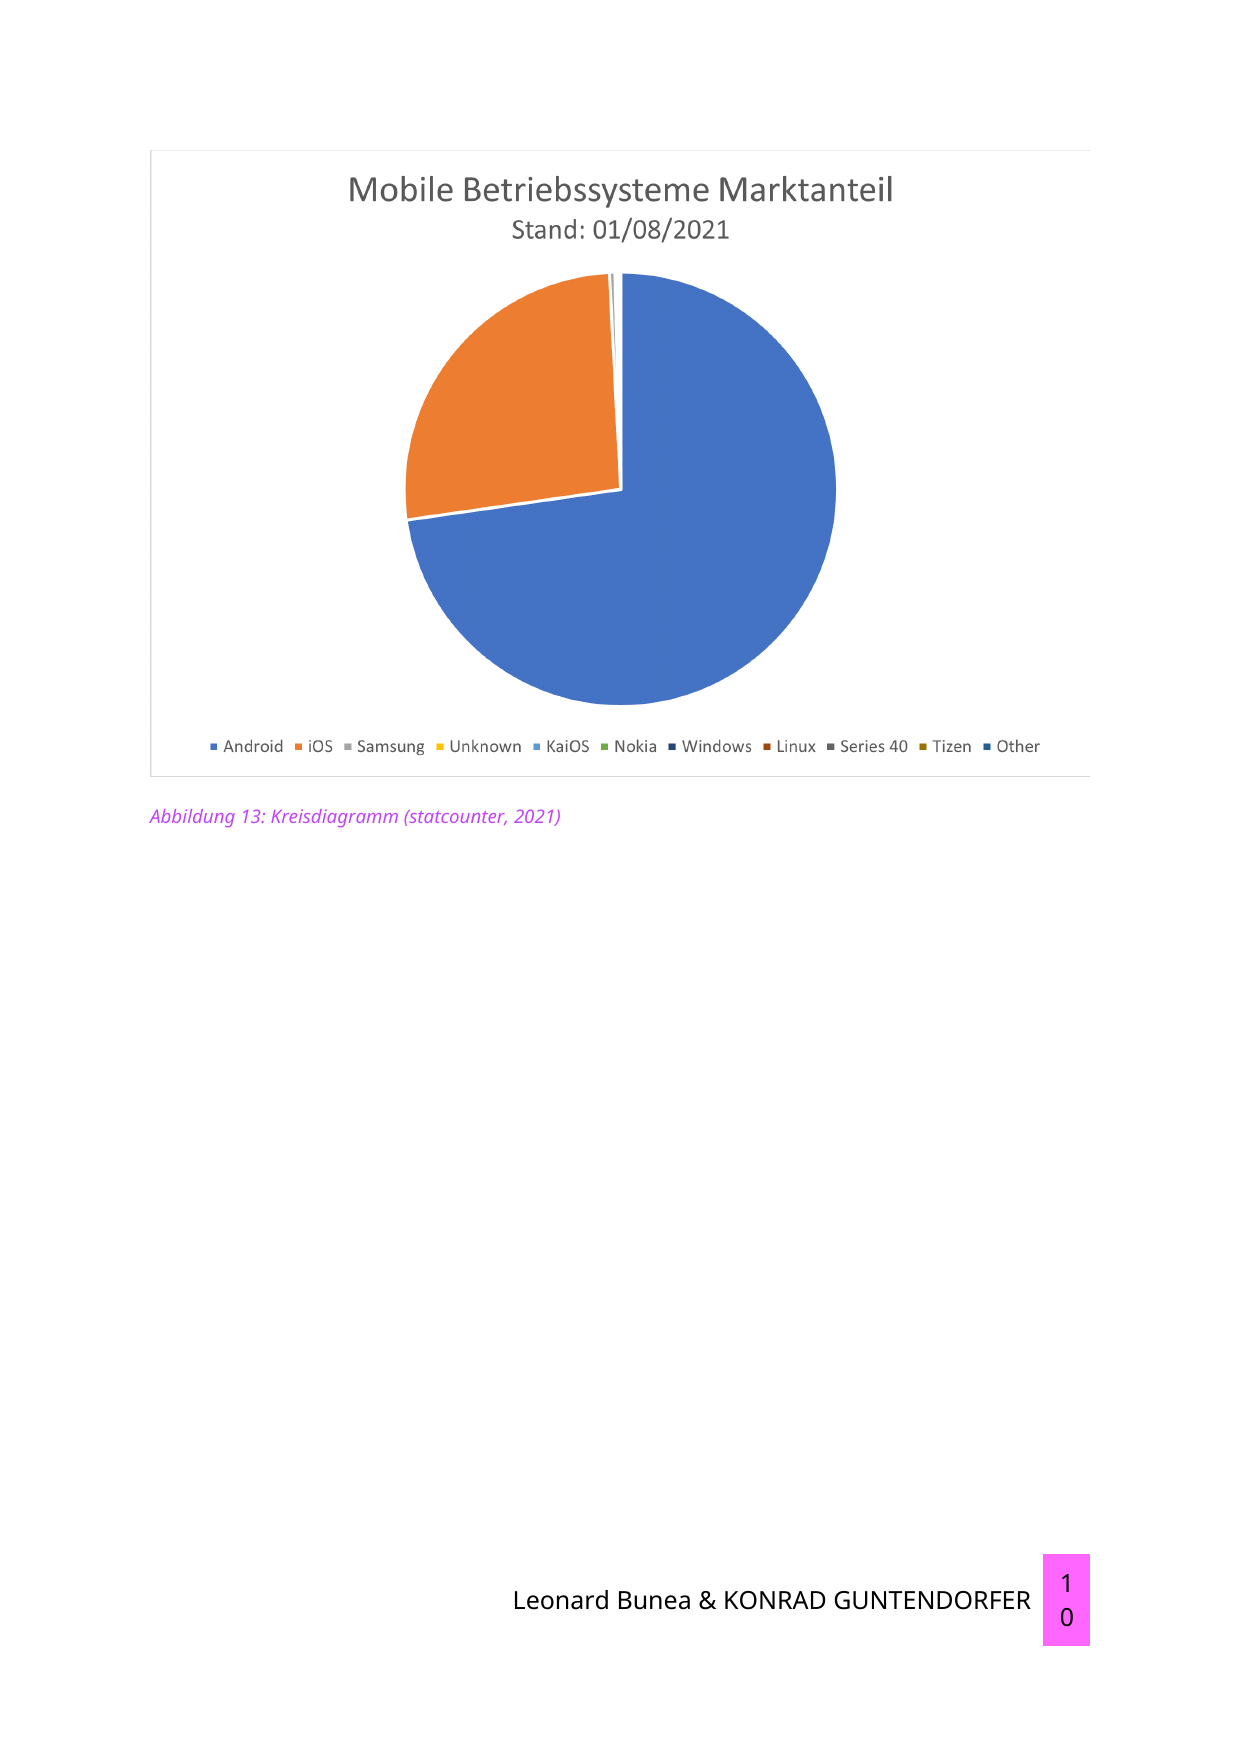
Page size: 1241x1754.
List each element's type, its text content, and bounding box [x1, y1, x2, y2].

text Abbildung 13: Kreisdiagramm [150, 804, 1090, 829]
picture [150, 150, 1090, 777]
